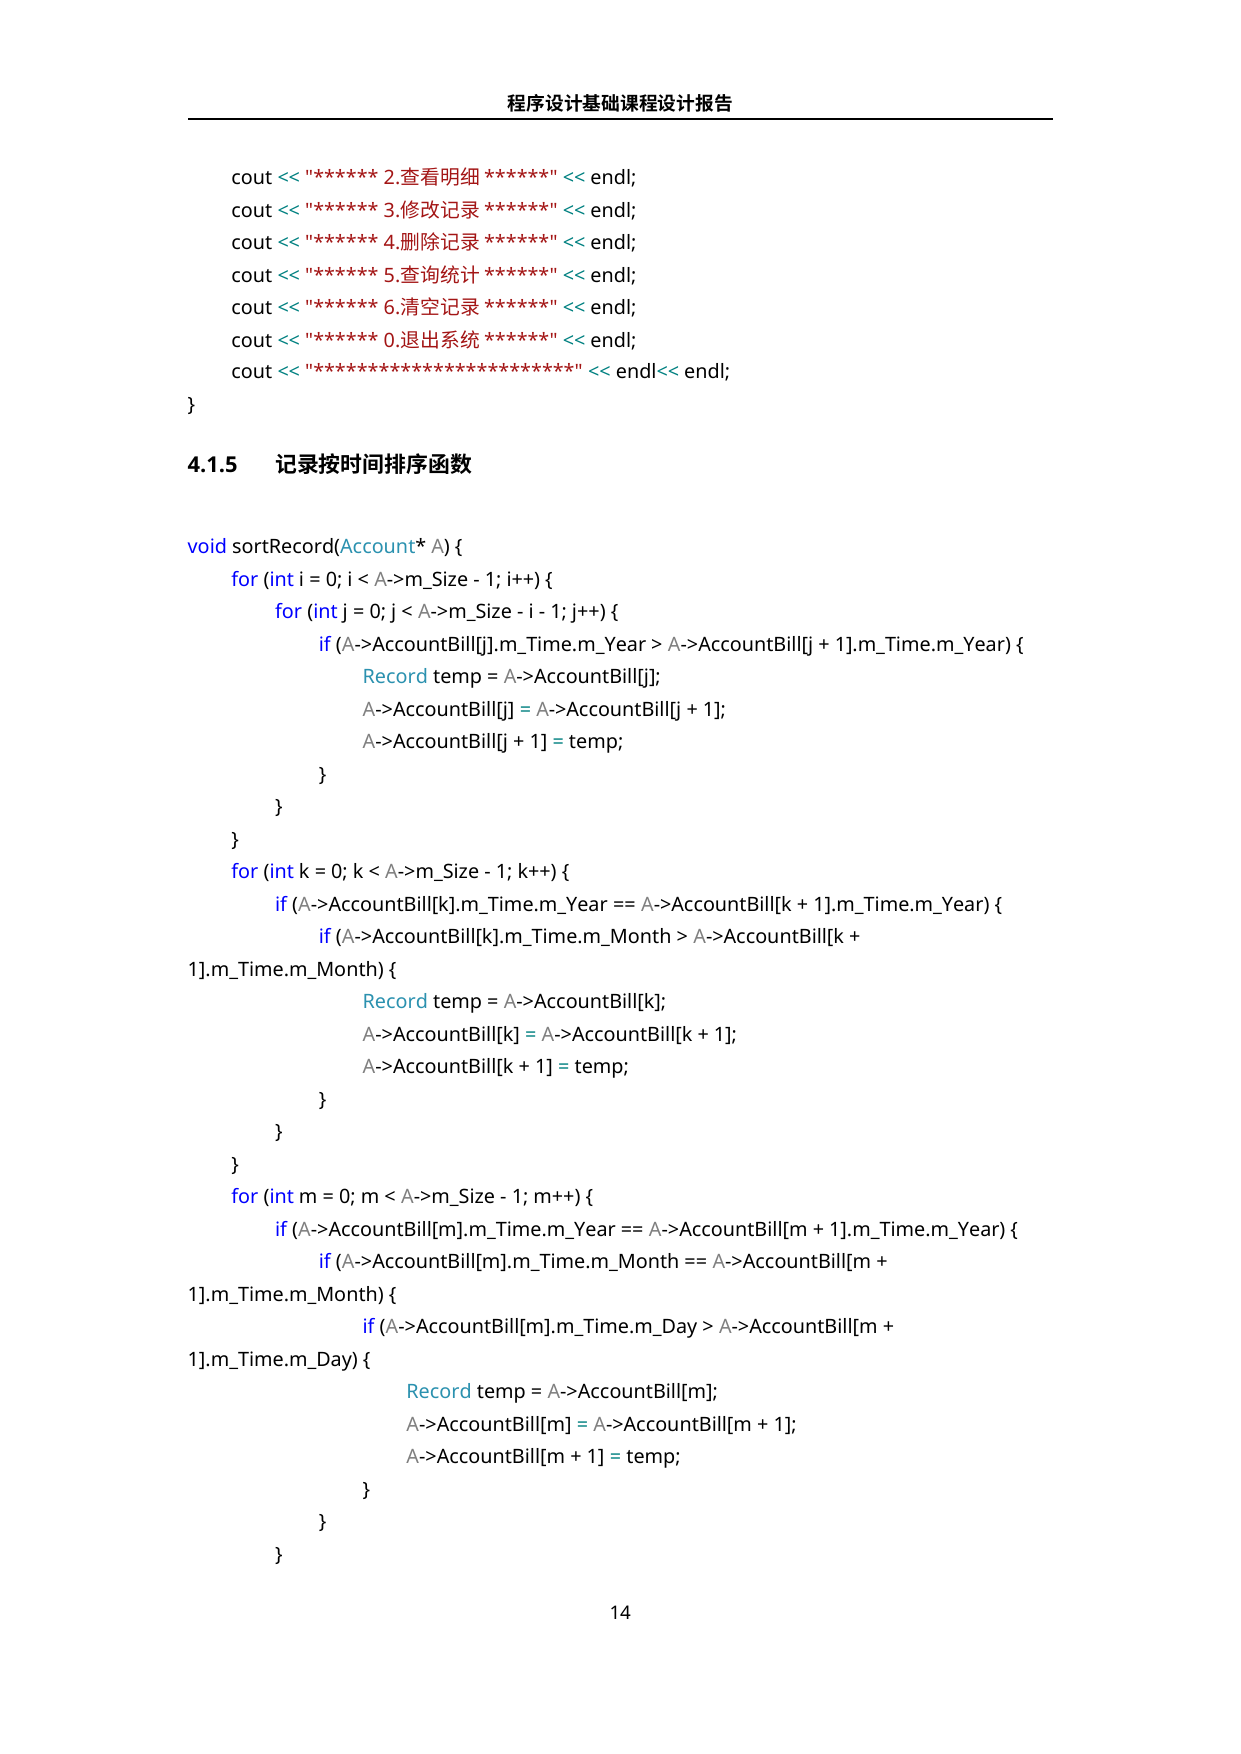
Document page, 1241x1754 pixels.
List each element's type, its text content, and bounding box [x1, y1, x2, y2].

text cout << "****** 3.修改记录 ******" << endl; [187, 192, 1053, 225]
text } [187, 1114, 1053, 1147]
text cout << "****** 4.删除记录 ******" << endl; [187, 225, 1053, 257]
text A->AccountBill[j + 1] = temp; [187, 724, 1053, 757]
text cout << "****** 5.查询统计 ******" << endl; [187, 257, 1053, 290]
text } [187, 1147, 1053, 1179]
subtitle 记录按时间排序函数 [187, 447, 1053, 479]
text } [187, 387, 1053, 420]
text for (int j = 0; j < A->m_Size - i - 1; j++) { [187, 594, 1053, 627]
text for (int i = 0; i < A->m_Size - 1; i++) { [187, 562, 1053, 594]
text Record temp = A->AccountBill[m]; [187, 1374, 1053, 1407]
text if (A->AccountBill[k].m_Time.m_Month > A->AccountBill[k + 1].m_Time.m_Month) { [187, 919, 1053, 984]
text if (A->AccountBill[k].m_Time.m_Year == A->AccountBill[k + 1].m_Time.m_Year) { [187, 887, 1053, 919]
text if (A->AccountBill[m].m_Time.m_Month == A->AccountBill[m + 1].m_Time.m_Month) { [187, 1244, 1053, 1309]
text Record temp = A->AccountBill[k]; [187, 984, 1053, 1017]
text void sortRecord(Account* A) { [187, 529, 1053, 562]
text if (A->AccountBill[m].m_Time.m_Year == A->AccountBill[m + 1].m_Time.m_Year) { [187, 1212, 1053, 1244]
text } [187, 757, 1053, 789]
text A->AccountBill[k] = A->AccountBill[k + 1]; [187, 1017, 1053, 1049]
text for (int k = 0; k < A->m_Size - 1; k++) { [187, 854, 1053, 887]
text cout << "****** 2.查看明细 ******" << endl; [187, 160, 1053, 192]
text A->AccountBill[k + 1] = temp; [187, 1049, 1053, 1082]
text cout << "****** 6.清空记录 ******" << endl; [187, 290, 1053, 322]
text if (A->AccountBill[j].m_Time.m_Year > A->AccountBill[j + 1].m_Time.m_Year) { [187, 627, 1053, 659]
text if (A->AccountBill[m].m_Time.m_Day > A->AccountBill[m + 1].m_Time.m_Day) { [187, 1309, 1053, 1374]
text A->AccountBill[j] = A->AccountBill[j + 1]; [187, 692, 1053, 724]
text } [187, 1082, 1053, 1114]
text } [187, 789, 1053, 822]
text Record temp = A->AccountBill[j]; [187, 659, 1053, 692]
text } [187, 1504, 1053, 1537]
text cout << "************************" << endl<< endl; [187, 355, 1053, 387]
text A->AccountBill[m + 1] = temp; [187, 1439, 1053, 1472]
text cout << "****** 0.退出系统 ******" << endl; [187, 322, 1053, 355]
text } [187, 1472, 1053, 1504]
text for (int m = 0; m < A->m_Size - 1; m++) { [187, 1179, 1053, 1212]
text } [187, 1537, 1053, 1569]
text A->AccountBill[m] = A->AccountBill[m + 1]; [187, 1407, 1053, 1439]
text } [187, 822, 1053, 854]
